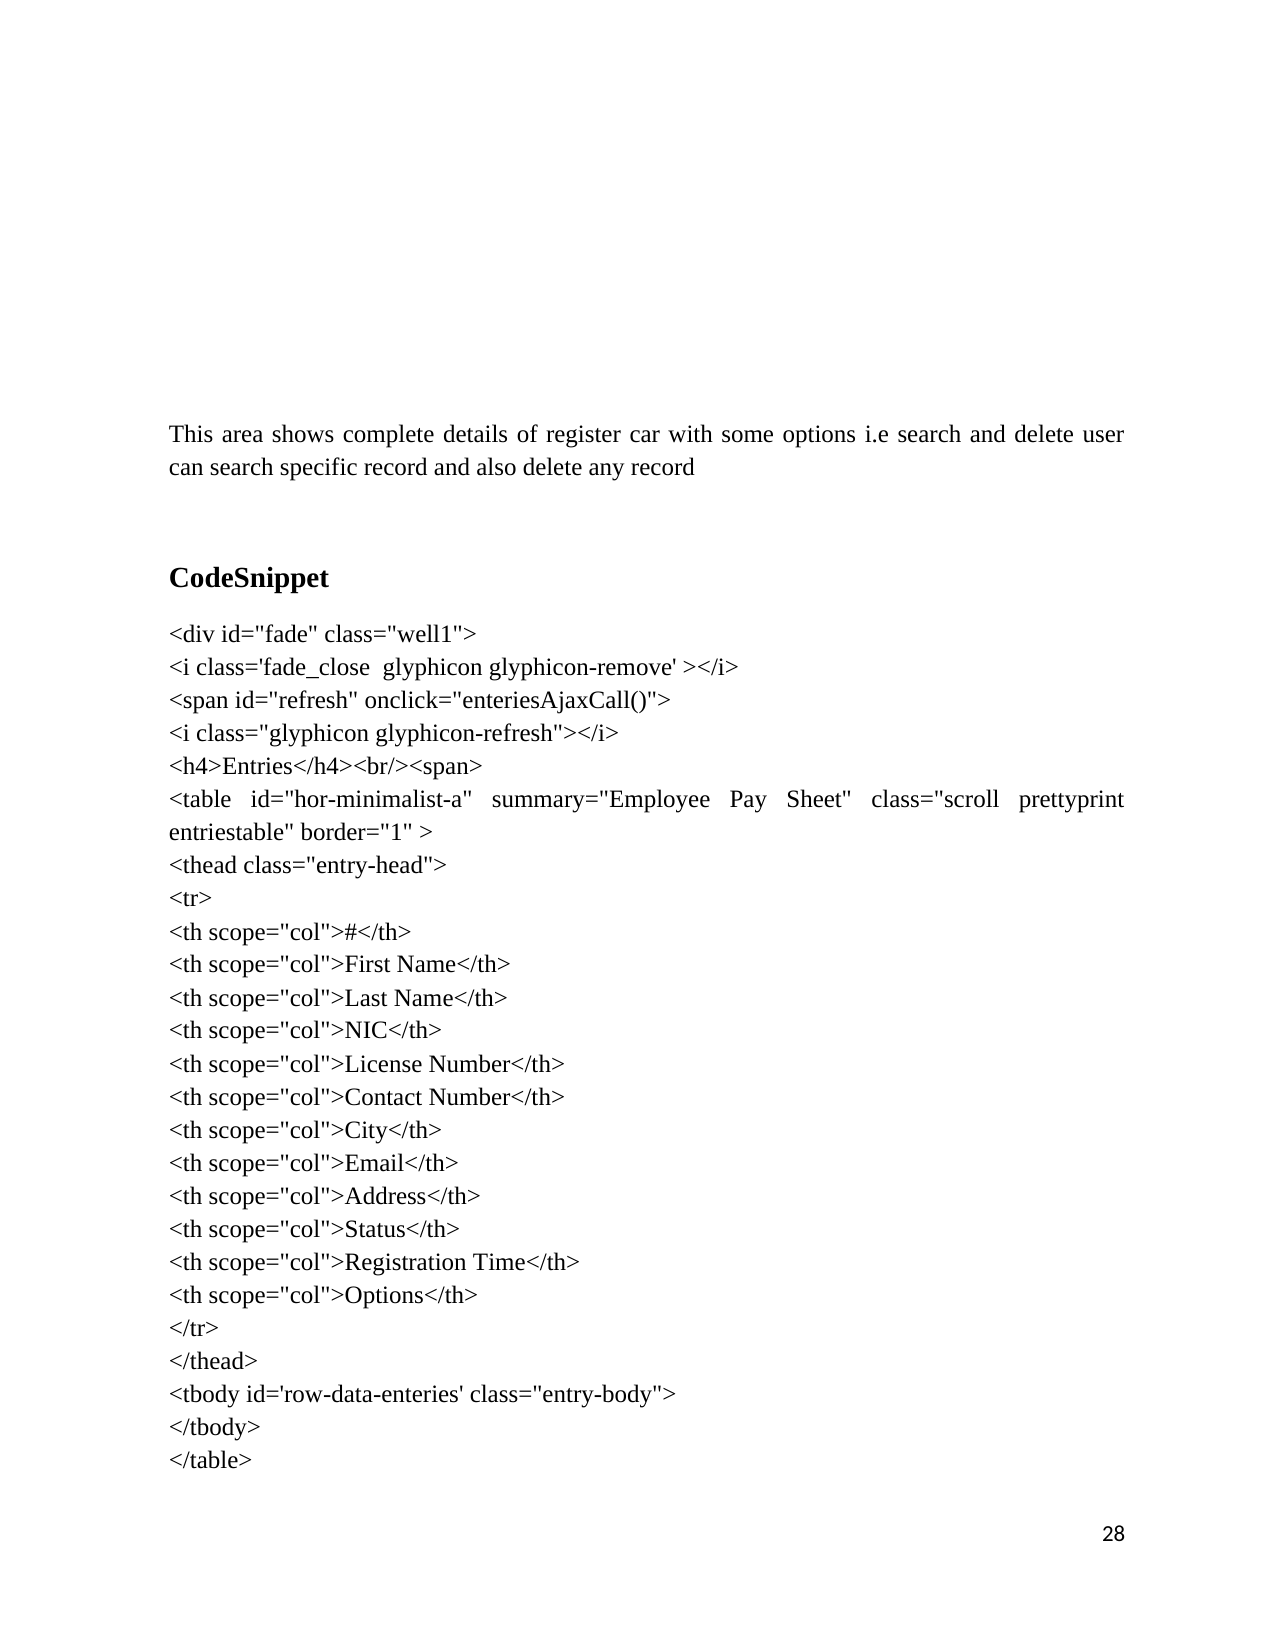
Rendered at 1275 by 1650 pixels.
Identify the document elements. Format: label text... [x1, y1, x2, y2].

text <th scope="col">Status</th> [169, 1214, 1125, 1242]
text <div id="fade" class="well1"> [169, 619, 1125, 648]
text <span id="refresh" onclick="enteriesAjaxCall()"> [169, 685, 1125, 714]
text <i class="glyphicon glyphicon-refresh"></i> [169, 718, 1125, 747]
text </table> [169, 1445, 1125, 1474]
text <th scope="col">License Number</th> [169, 1049, 1125, 1077]
text <table id="hor-minimalist-a" summary="Employee Pay Sheet" class="scroll prettyprint entriestable" border="1" > [169, 784, 1125, 846]
text <thead class="entry-head"> [169, 851, 1125, 879]
text <th scope="col">NIC</th> [169, 1016, 1125, 1044]
text <th scope="col">Last Name</th> [169, 983, 1125, 1011]
text <th scope="col">Contact Number</th> [169, 1082, 1125, 1110]
text </thead> [169, 1346, 1125, 1374]
text <th scope="col">Options</th> [169, 1280, 1125, 1308]
text <i class='fade_close glyphicon glyphicon-remove' ></i> [169, 652, 1125, 681]
text <tbody id='row-data-enteries' class="entry-body"> [169, 1379, 1125, 1408]
text <th scope="col">City</th> [169, 1115, 1125, 1143]
text <th scope="col">#</th> [169, 917, 1125, 945]
text <th scope="col">Address</th> [169, 1181, 1125, 1209]
text CodeSnippet [169, 560, 1125, 593]
text </tbody> [169, 1412, 1125, 1441]
text </tr> [169, 1313, 1125, 1342]
text <th scope="col">Email</th> [169, 1148, 1125, 1176]
text <th scope="col">First Name</th> [169, 949, 1125, 978]
text This area shows complete details of register car with some options i.e search and delete user can search specific record and also delete any record [169, 419, 1125, 481]
text <tr> [169, 883, 1125, 912]
text <th scope="col">Registration Time</th> [169, 1247, 1125, 1276]
text <h4>Entries</h4><br/><span> [169, 751, 1125, 780]
